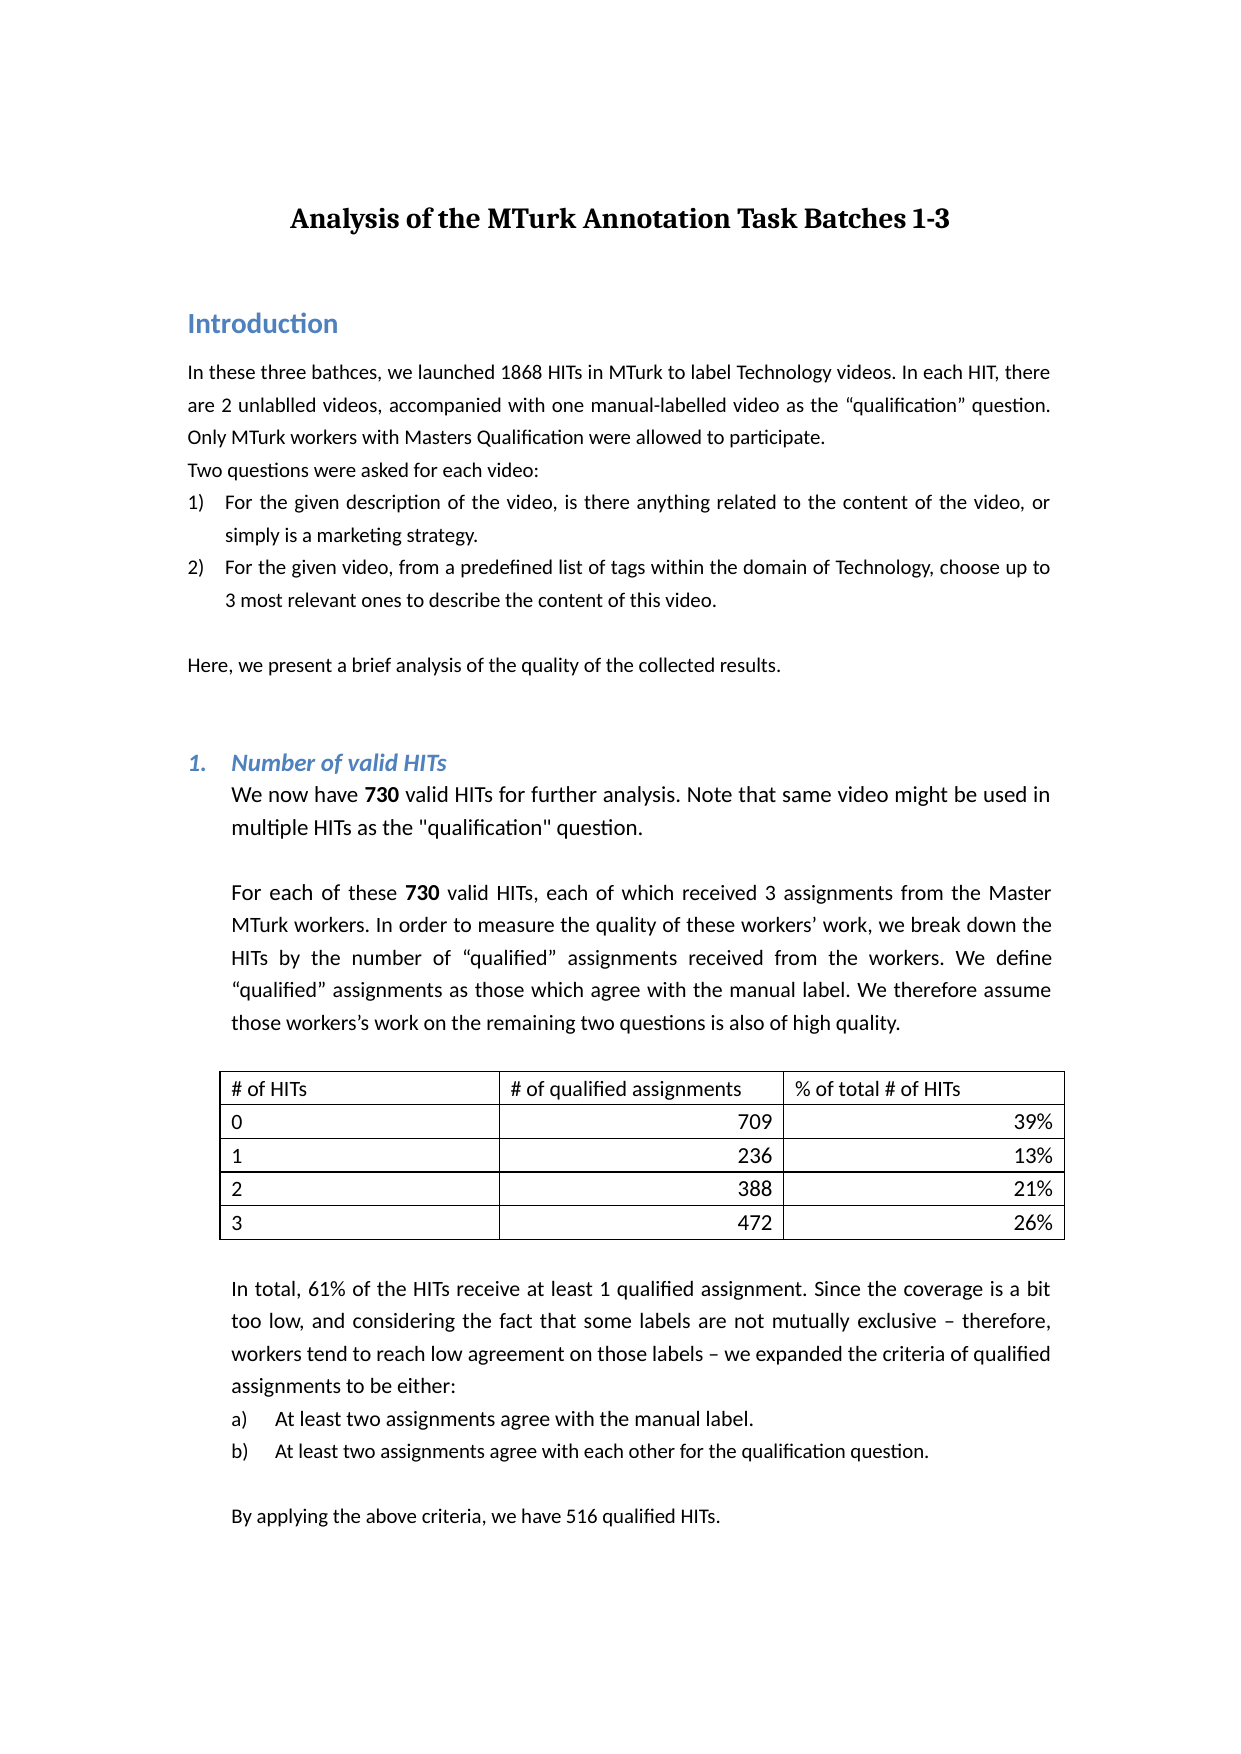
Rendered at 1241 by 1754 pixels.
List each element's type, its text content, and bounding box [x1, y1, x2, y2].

list At least two assignments agree with each other for the qualification question. [231, 1434, 1053, 1467]
list We now have 730 valid HITs for further analysis. Note that same video might be used in multiple HITs as the "qualification" question. [231, 778, 1053, 843]
table_cell 26% [784, 1206, 1064, 1238]
table_cell 39% [784, 1105, 1064, 1138]
list For the given video, from a predefined list of tags within the domain of Technology, choose up to 3 most relevant ones to describe the content of this video. [187, 551, 1053, 616]
list Number of valid HITs [187, 746, 1053, 778]
table_cell 3 [221, 1206, 499, 1238]
list For the given description of the video, is there anything related to the content of the video, or simply is a marketing strategy. [187, 486, 1053, 551]
table_cell 236 [500, 1139, 783, 1171]
table_cell 1 [221, 1139, 499, 1171]
text By applying the above criteria, we have 516 qualified HITs. [231, 1499, 1053, 1532]
text In these three bathces, we launched 1868 HITs in MTurk to label Technology videos. In each HIT, there are 2 unlablled videos, accompanied with one manual-labelled video as the “qualification” question. Only MTurk workers with Masters Qualification were allowed to participate. [187, 356, 1053, 453]
table_header # of qualified assignments [500, 1072, 783, 1104]
table_cell 472 [500, 1206, 783, 1238]
list At least two assignments agree with the manual label. [231, 1402, 1053, 1434]
table_cell 0 [221, 1105, 499, 1138]
table_header # of HITs [221, 1072, 499, 1104]
list For each of these 730 valid HITs, each of which received 3 assignments from the Master MTurk workers. In order to measure the quality of these workers’ work, we break down the HITs by the number of “qualified” assignments received from the workers. We define “qualified” assignments as those which agree with the manual label. We therefore assume those workers’s work on the remaining two questions is also of high quality. [231, 876, 1053, 1038]
list In total, 61% of the HITs receive at least 1 qualified assignment. Since the coverage is a bit too low, and considering the fact that some labels are not mutually exclusive – therefore, workers tend to reach low agreement on those labels – we expanded the criteria of qualified assignments to be either: [231, 1272, 1053, 1402]
text Introduction [187, 291, 1053, 356]
title Analysis of the MTurk Annotation Task Batches 1-3 [187, 187, 1053, 252]
table_cell 2 [221, 1173, 499, 1205]
table_cell 388 [500, 1173, 783, 1205]
table_cell 13% [784, 1139, 1064, 1171]
text Two questions were asked for each video: [187, 453, 1053, 486]
table_header % of total # of HITs [784, 1072, 1064, 1104]
table_cell 709 [500, 1105, 783, 1138]
text Here, we present a brief analysis of the quality of the collected results. [187, 648, 1053, 681]
table_cell 21% [784, 1173, 1064, 1205]
